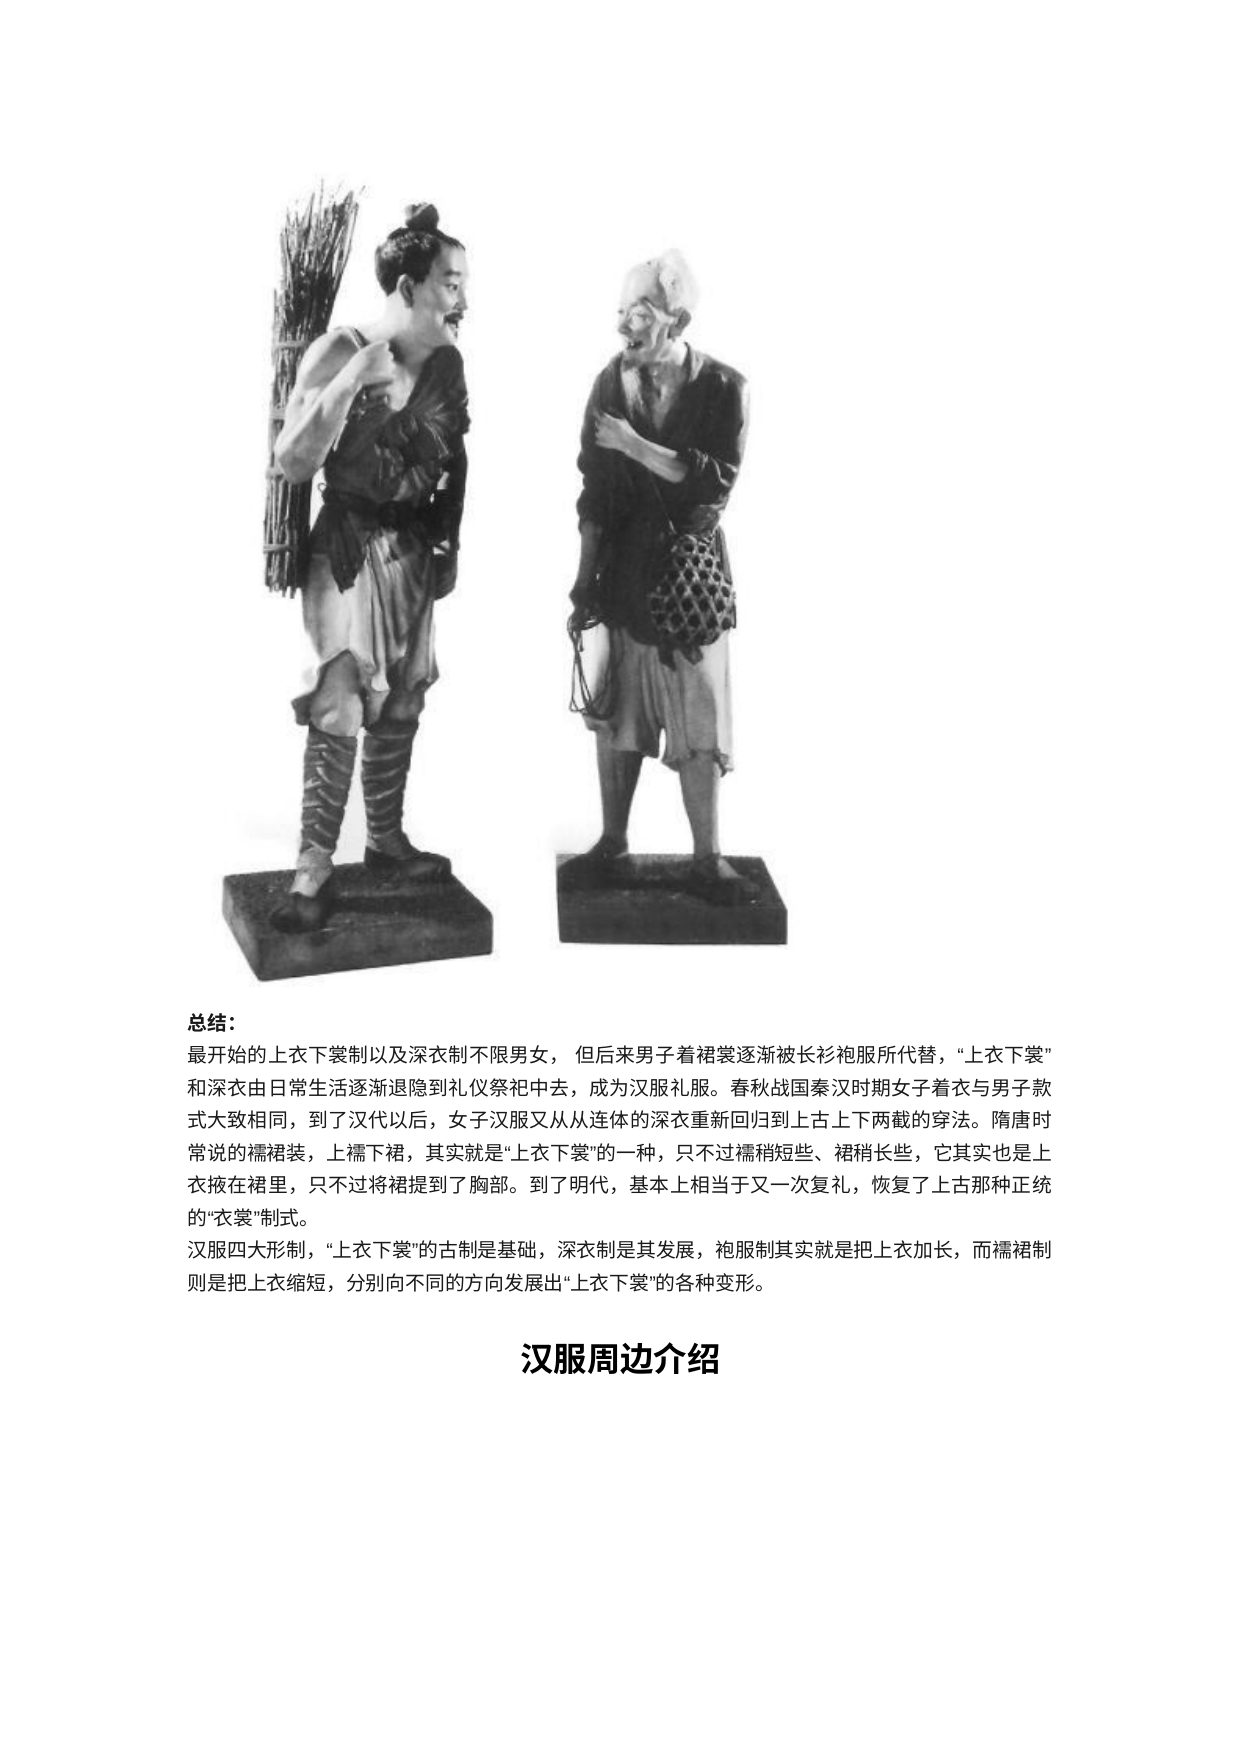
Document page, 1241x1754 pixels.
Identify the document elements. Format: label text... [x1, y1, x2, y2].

text 总结： [187, 1007, 1053, 1039]
text 最开始的上衣下裳制以及深衣制不限男女， 但后来男子着裙裳逐渐被长衫袍服所代替，“上衣下裳”和深衣由日常生活逐渐退隐到礼仪祭祀中去，成为汉服礼服。春秋战国秦汉时期女子着衣与男子款式大致相同，到了汉代以后，女子汉服又从从连体的深衣重新回归到上古上下两截的穿法。隋唐时常说的襦裙装，上襦下裙，其实就是“上衣下裳”的一种，只不过襦稍短些、裙稍长些，它其实也是上衣掖在裙里，只不过将裙提到了胸部。到了明代，基本上相当于又一次复礼，恢复了上古那种正统的“衣裳”制式。 [187, 1039, 1053, 1234]
picture [187, 162, 813, 987]
text 汉服四大形制，“上衣下裳”的古制是基础，深衣制是其发展，袍服制其实就是把上衣加长，而襦裙制则是把上衣缩短，分别向不同的方向发展出“上衣下裳”的各种变形。 [187, 1234, 1053, 1299]
subtitle 汉服周边介绍 [187, 1324, 1053, 1389]
